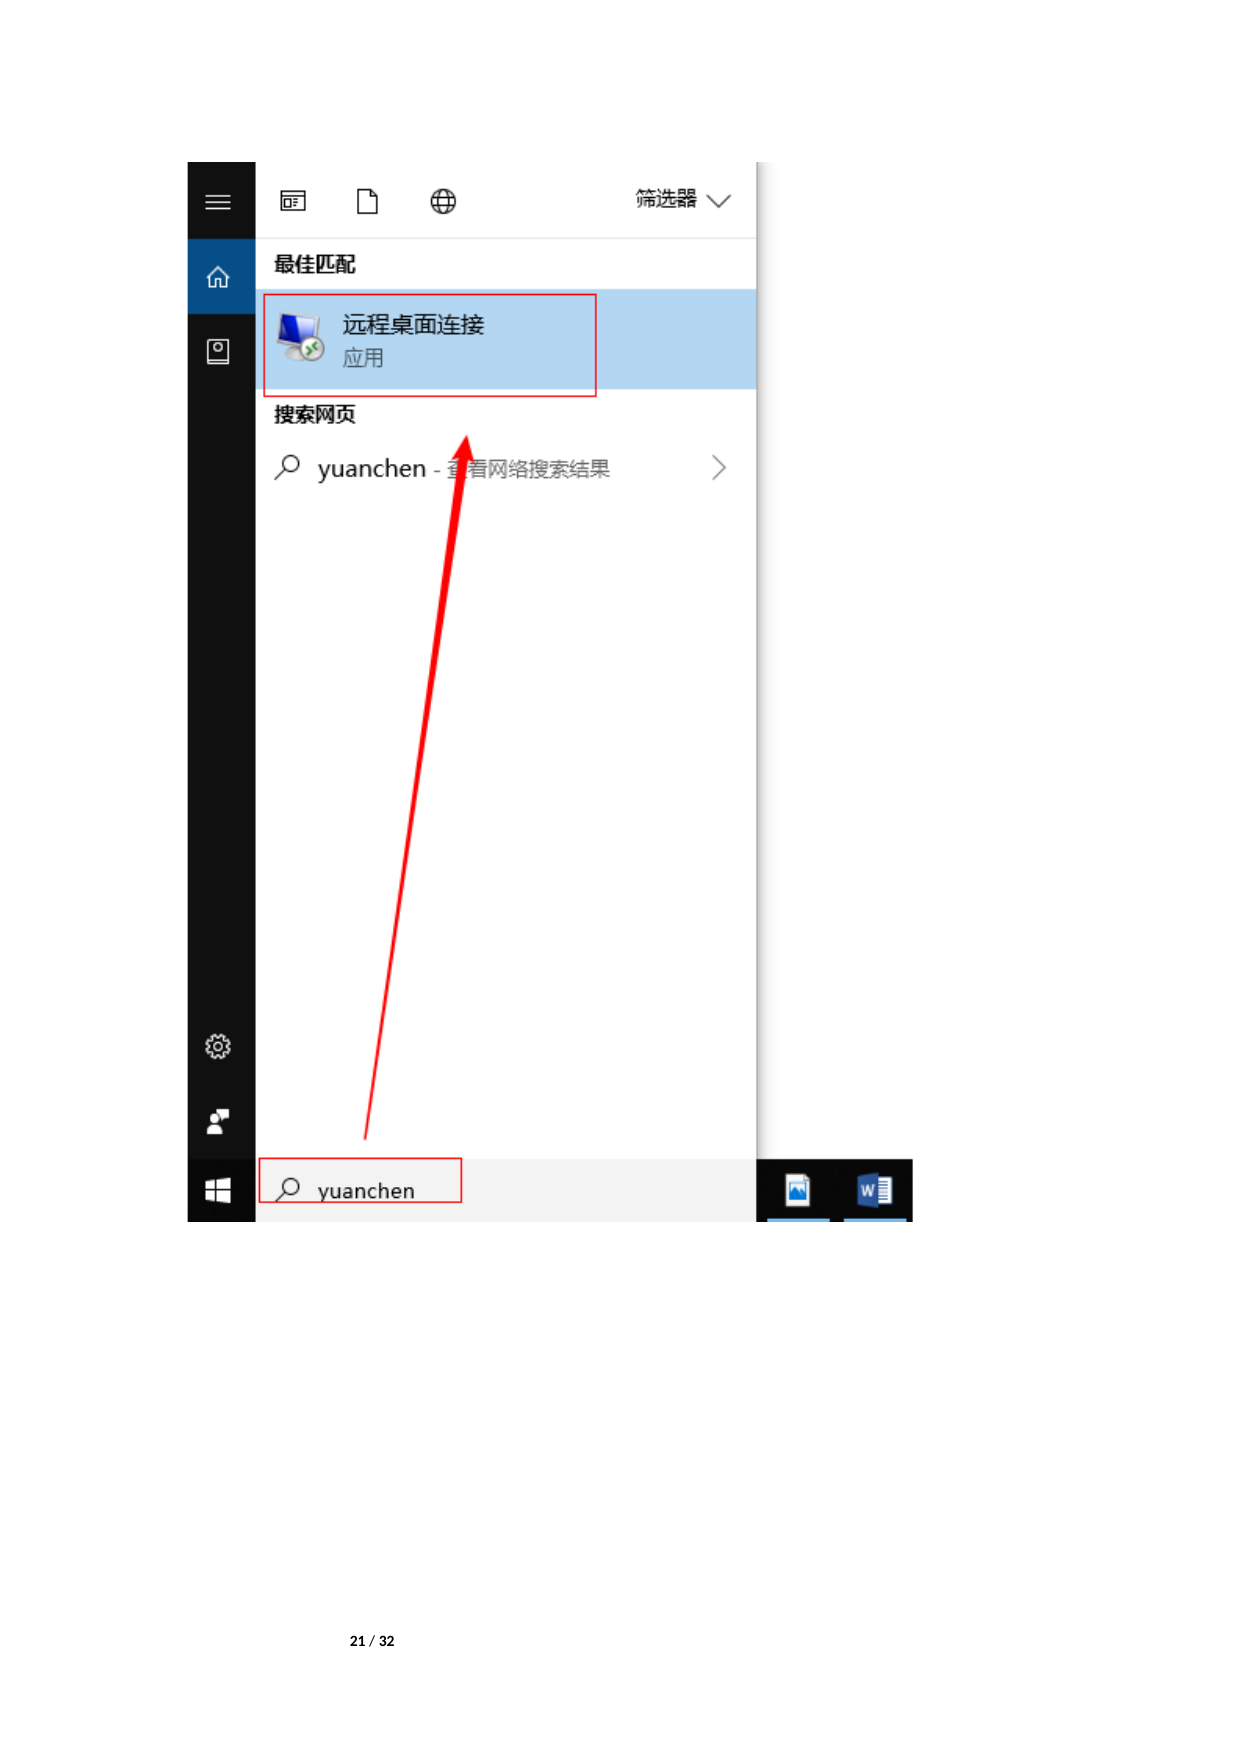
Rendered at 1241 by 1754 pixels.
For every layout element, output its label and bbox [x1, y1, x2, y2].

picture [187, 162, 913, 1222]
